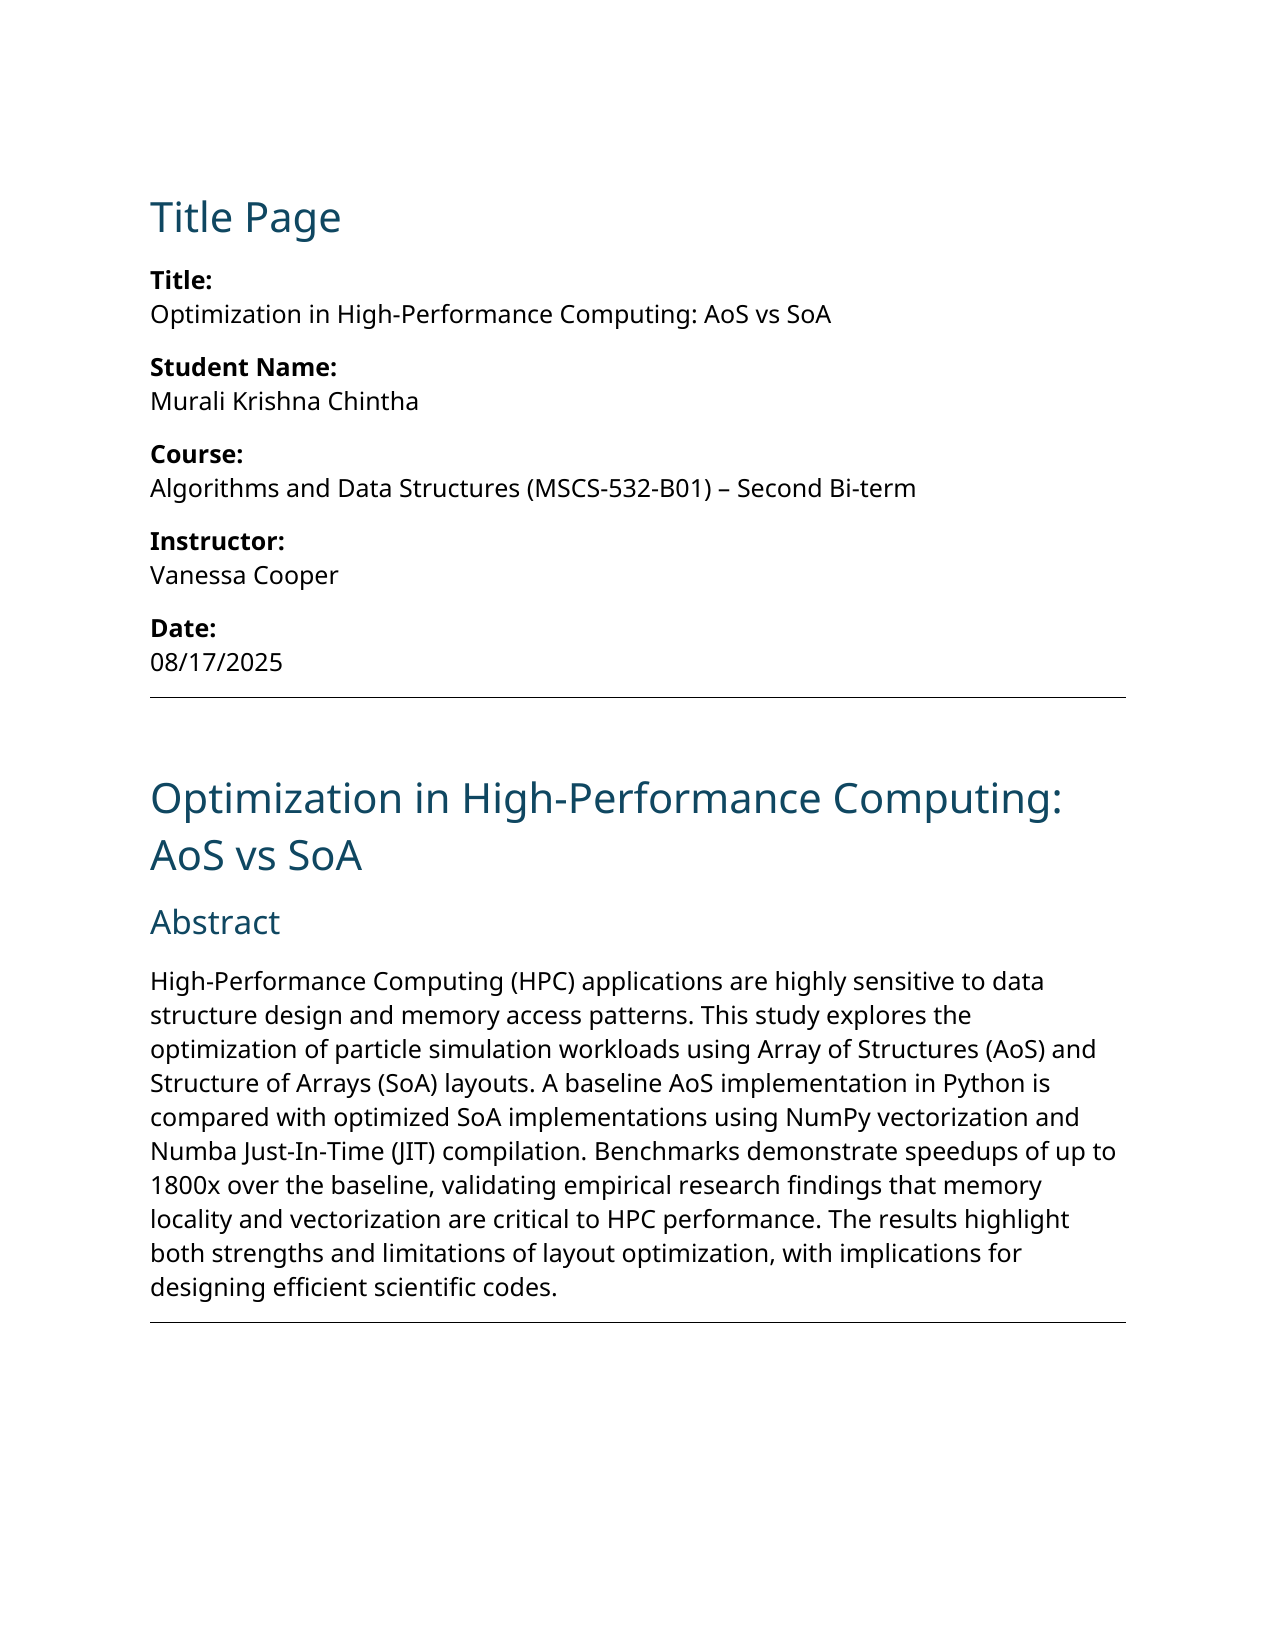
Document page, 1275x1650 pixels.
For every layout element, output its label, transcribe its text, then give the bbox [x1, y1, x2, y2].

text Course: Algorithms and Data Structures (MSCS-532-B01) – Second Bi-term [150, 437, 1125, 505]
text Student Name: Murali Krishna Chintha [150, 350, 1125, 418]
text Instructor: Vanessa Cooper [150, 524, 1125, 592]
text High-Performance Computing (HPC) applications are highly sensitive to data structure design and memory access patterns. This study explores the optimization of particle simulation workloads using Array of Structures (AoS) and Structure of Arrays (SoA) layouts. A baseline AoS implementation in Python is compared with optimized SoA implementations using NumPy vectorization and Numba Just-In-Time (JIT) compilation. Benchmarks demonstrate speedups of up to 1800x over the baseline, validating empirical research findings that memory locality and vectorization are critical to HPC performance. The results highlight both strengths and limitations of layout optimization, with implications for designing efficient scientific codes. [150, 963, 1125, 1304]
text Date: 08/17/2025 [150, 611, 1125, 679]
subtitle Optimization in High-Performance Computing: AoS vs SoA [150, 769, 1125, 882]
subtitle Title Page [150, 187, 1125, 244]
subtitle Abstract [150, 899, 1125, 944]
text Title: Optimization in High-Performance Computing: AoS vs SoA [150, 263, 1125, 331]
